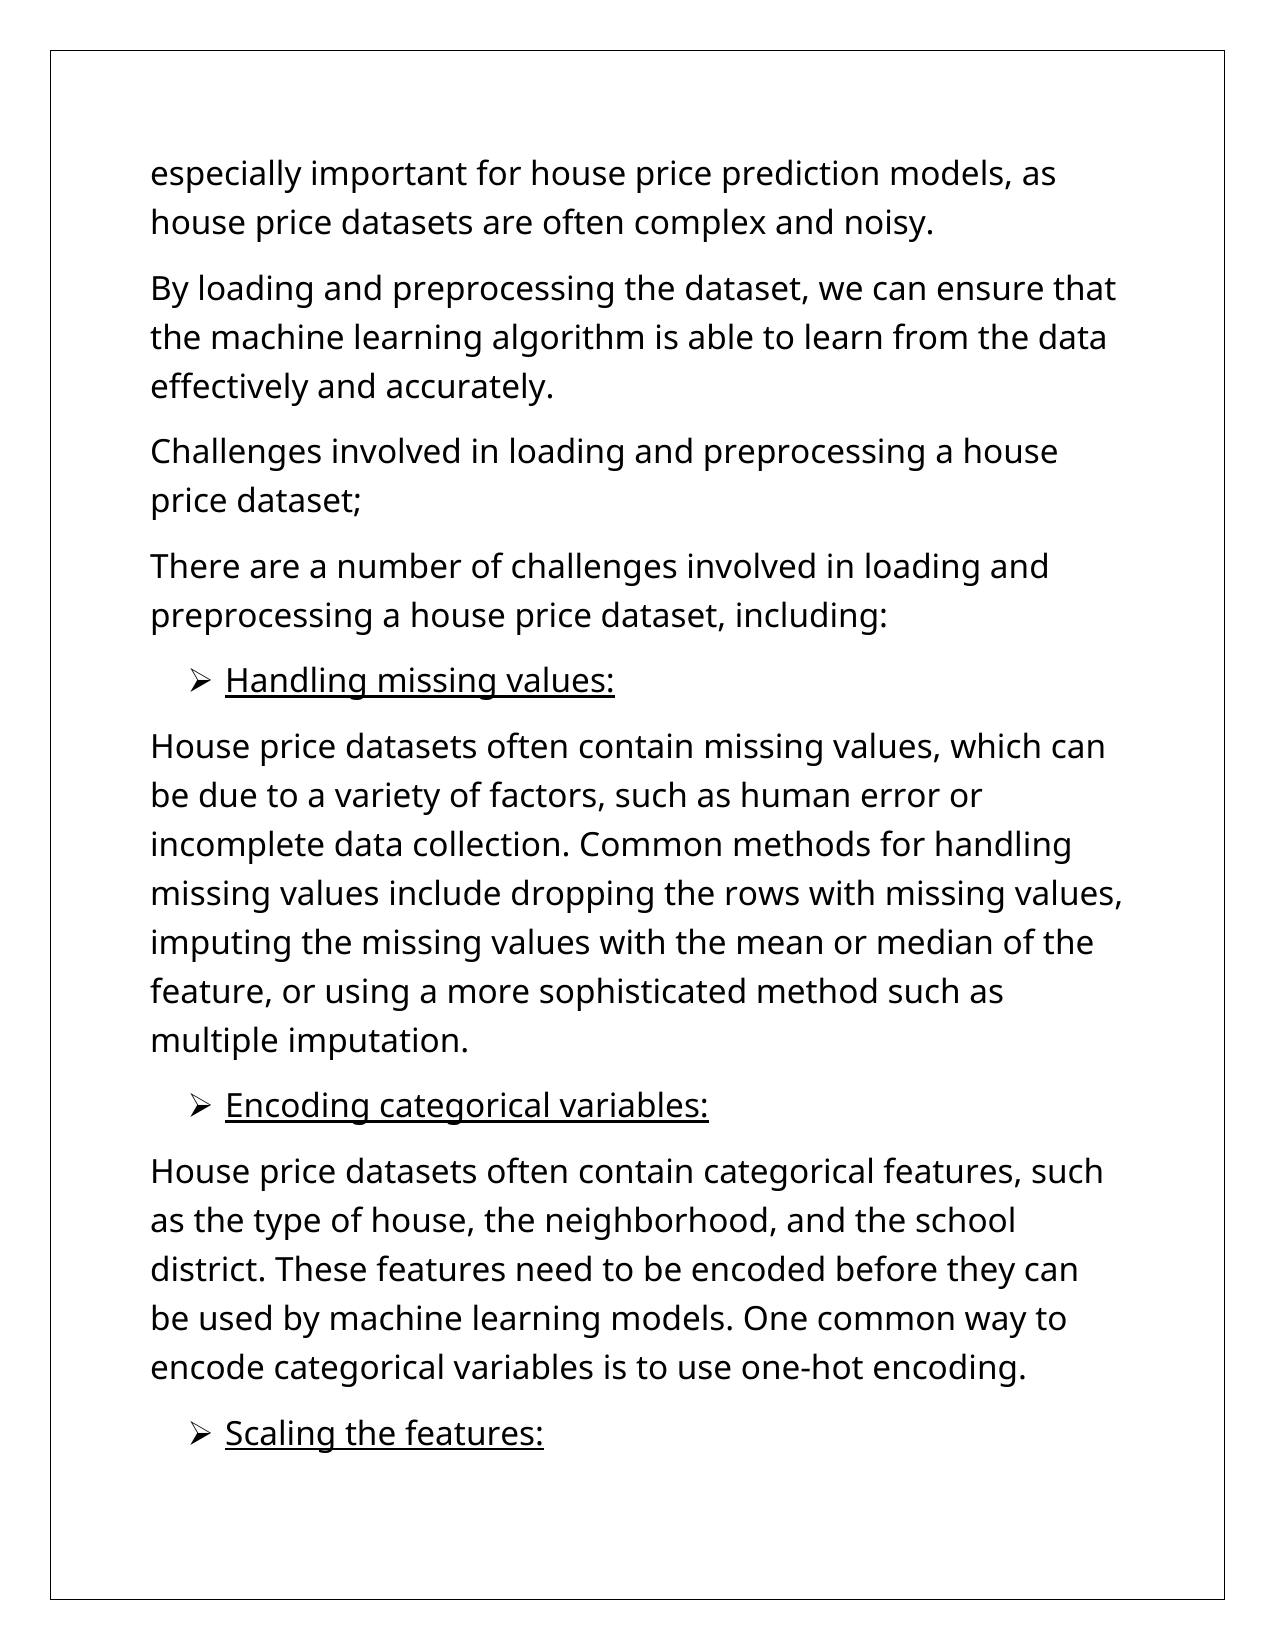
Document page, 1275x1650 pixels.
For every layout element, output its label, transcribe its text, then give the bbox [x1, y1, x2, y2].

list Scaling the features: [187, 1409, 1125, 1455]
text By loading and preprocessing the dataset, we can ensure that the machine learning algorithm is able to learn from the data effectively and accurately. [150, 264, 1125, 408]
text Challenges involved in loading and preprocessing a house price dataset; [150, 428, 1125, 522]
text There are a number of challenges involved in loading and preprocessing a house price dataset, including: [150, 543, 1125, 637]
list Handling missing values: [187, 657, 1125, 703]
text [150, 150, 1125, 244]
list Encoding categorical variables: [187, 1082, 1125, 1128]
text House price datasets often contain categorical features, such as the type of house, the neighborhood, and the school district. These features need to be encoded before they can be used by machine learning models. One common way to encode categorical variables is to use one-hot encoding. [150, 1148, 1125, 1389]
text House price datasets often contain missing values, which can be due to a variety of factors, such as human error or incomplete data collection. Common methods for handling missing values include dropping the rows with missing values, imputing the missing values with the mean or median of the feature, or using a more sophisticated method such as multiple imputation. [150, 723, 1125, 1062]
